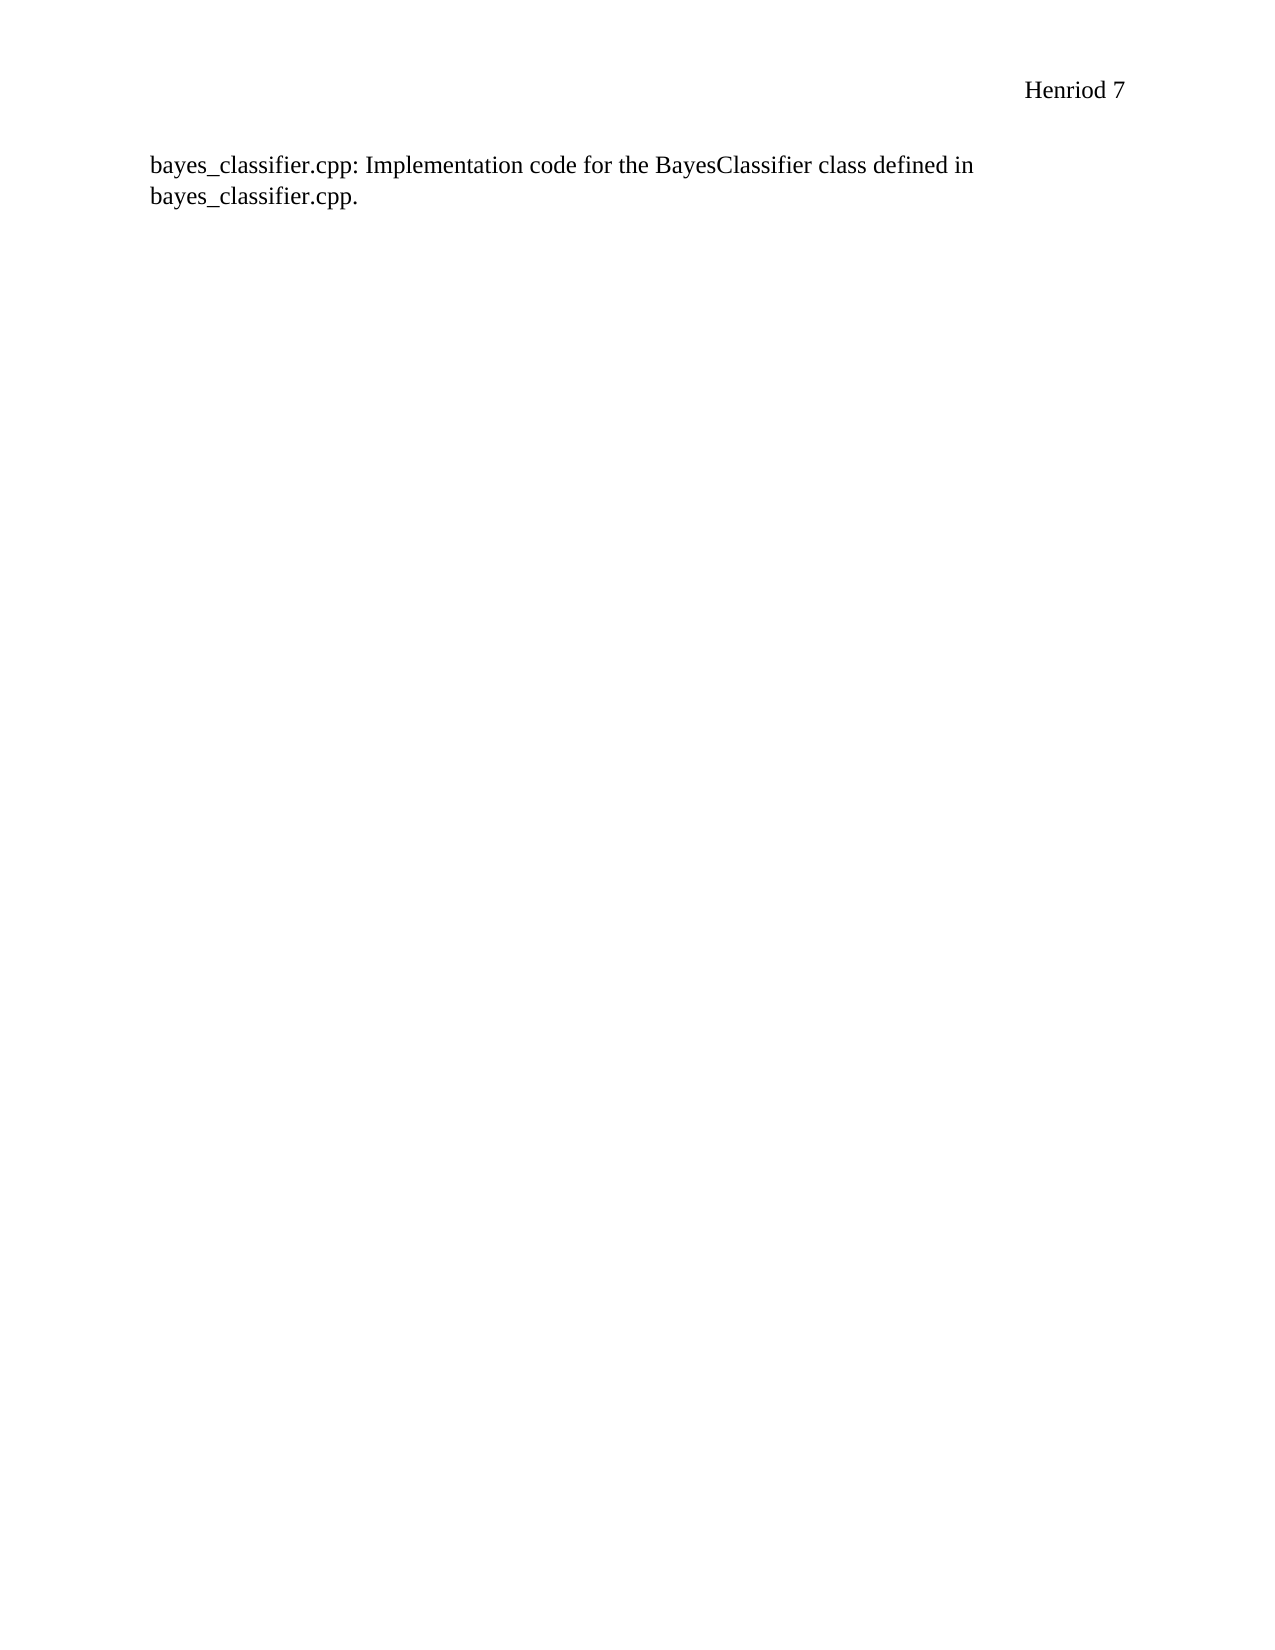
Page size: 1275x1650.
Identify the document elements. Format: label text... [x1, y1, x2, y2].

text bayes_classifier.cpp: Implementation code for the BayesClassifier class defined in bayes_classifier.cpp. [150, 150, 1125, 210]
